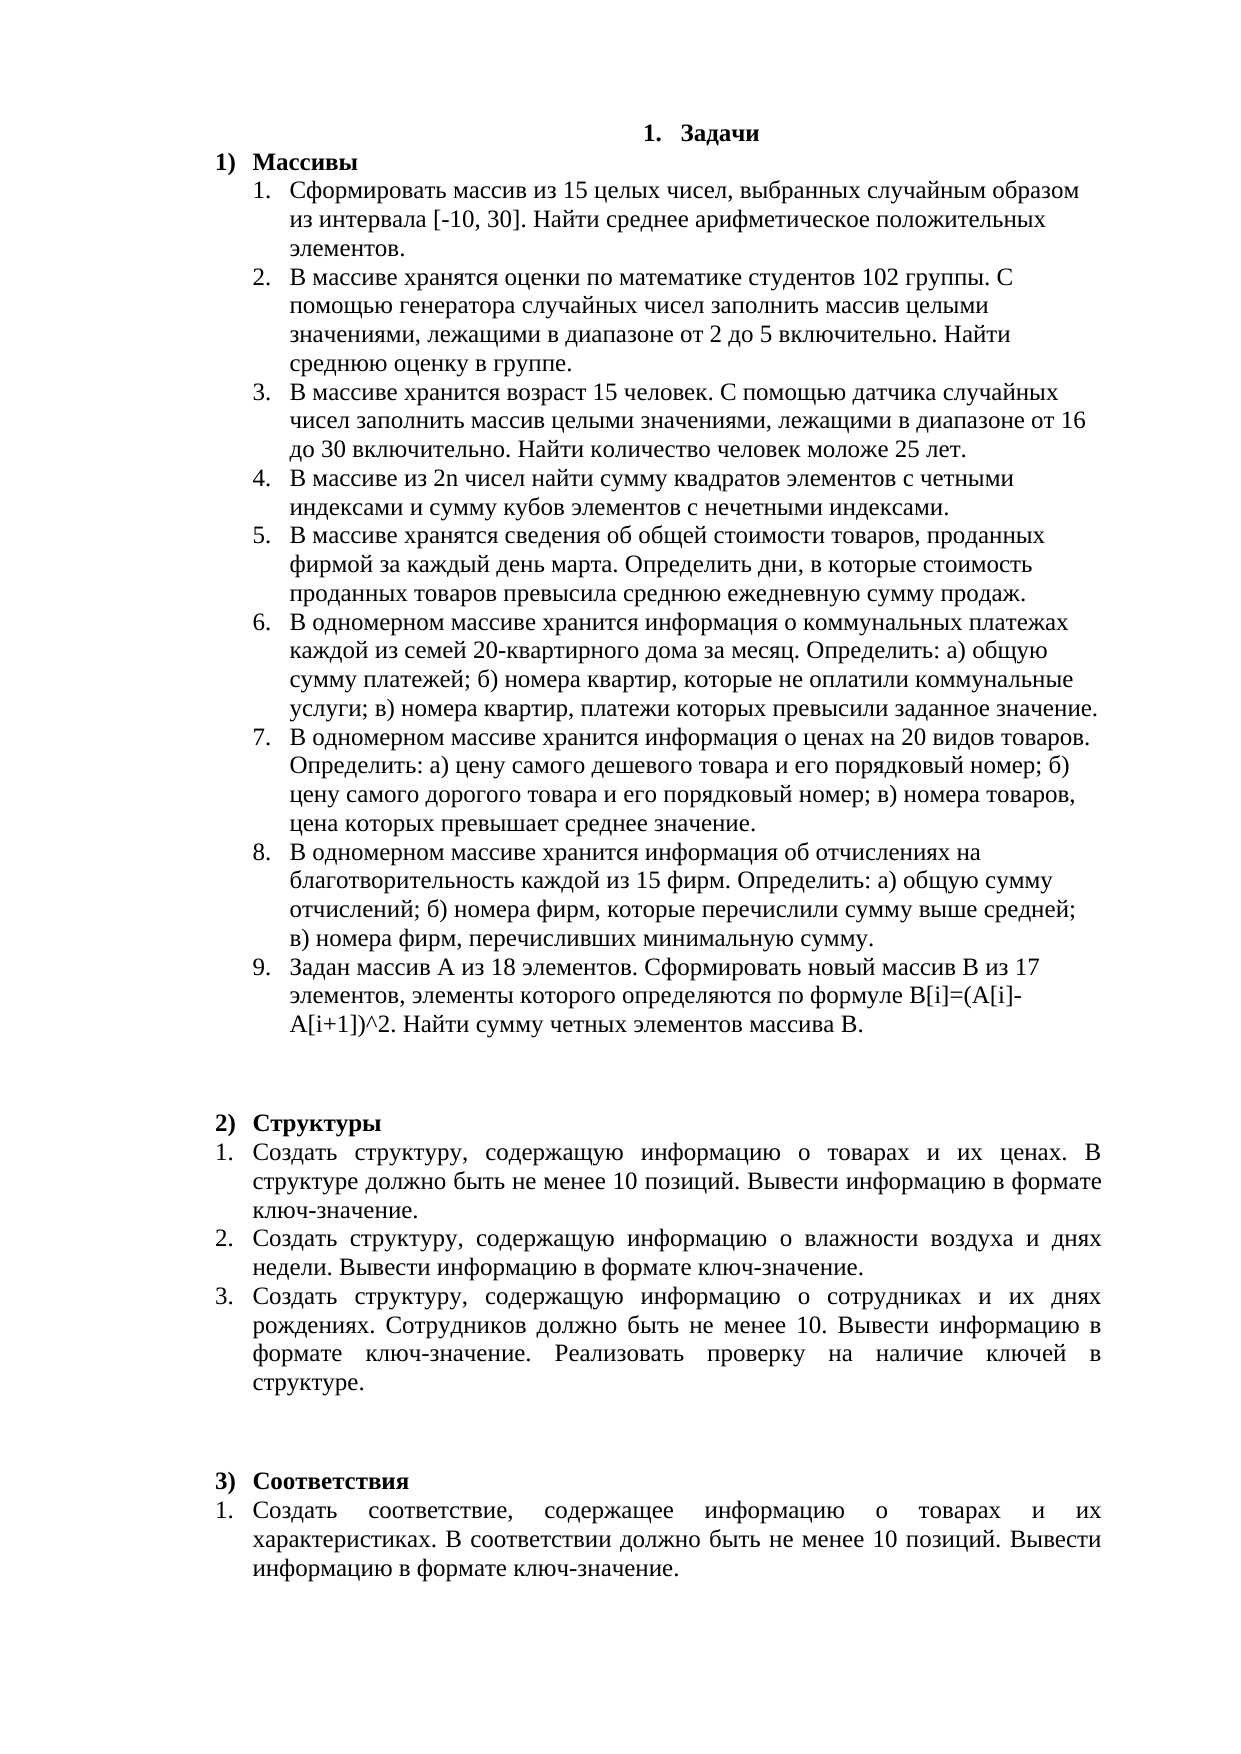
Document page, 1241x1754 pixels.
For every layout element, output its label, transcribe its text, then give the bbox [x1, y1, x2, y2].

list Определить: а) цену самого дешевого товара и его порядковый номер; б) цену самого дорогого товара и его порядковый номер; в) номера товаров, цена которых превышает среднее значение. [289, 751, 1102, 837]
list В одномерном массиве хранится информация о коммунальных платежах каждой из семей 20-квартирного дома за месяц. Определить: а) общую сумму платежей; б) номера квартир, которые не оплатили коммунальные услуги; в) номера квартир, платежи которых превысили заданное значение. [252, 607, 1102, 722]
list Задачи [300, 118, 1102, 147]
list Сформировать массив из 15 целых чисел, выбранных случайным образом из интервала [-10, 30]. Найти среднее арифметическое положительных элементов. [252, 176, 1102, 262]
list В массиве хранятся сведения об общей стоимости товаров, проданных фирмой за каждый день марта. Определить дни, в которые стоимость проданных товаров превысила среднюю ежедневную сумму продаж. [252, 521, 1102, 607]
list В массиве хранится возраст 15 человек. С помощью датчика случайных чисел заполнить массив целыми значениями, лежащими в диапазоне от 16 до 30 включительно. Найти количество человек моложе 25 лет. [252, 377, 1102, 463]
list Создать структуру, содержащую информацию о влажности воздуха и днях недели. Вывести информацию в формате ключ-значение. [215, 1223, 1102, 1281]
list В одномерном массиве хранится информация об отчислениях на благотворительность каждой из 15 фирм. Определить: а) общую сумму отчислений; б) номера фирм, которые перечислили сумму выше средней; в) номера фирм, перечисливших минимальную сумму. [252, 837, 1102, 952]
list В массиве хранятся оценки по математике студентов 102 группы. С помощью генератора случайных чисел заполнить массив целыми значениями, лежащими в диапазоне от 2 до 5 включительно. Найти среднюю оценку в группе. [252, 262, 1102, 377]
list Создать соответствие, содержащее информацию о товарах и их характеристиках. В соответствии должно быть не менее 10 позиций. Вывести информацию в формате ключ-значение. [215, 1495, 1102, 1581]
list Структуры [215, 1108, 1102, 1137]
list Массивы [215, 147, 1102, 176]
list Соответствия [215, 1466, 1102, 1495]
list Создать структуру, содержащую информацию о сотрудниках и их днях рождениях. Сотрудников должно быть не менее 10. Вывести информацию в формате ключ-значение. Реализовать проверку на наличие ключей в структуре. [215, 1281, 1102, 1396]
list Задан массив А из 18 элементов. Сформировать новый массив В из 17 элементов, элементы которого определяются по формуле B[i]=(А[i]- А[i+1])^2. Найти сумму четных элементов массива B. [252, 952, 1102, 1038]
list В массиве из 2n чисел найти сумму квадратов элементов с четными индексами и сумму кубов элементов с нечетными индексами. [252, 463, 1102, 521]
list В одномерном массиве хранится информация о ценах на 20 видов товаров. [252, 722, 1102, 751]
list Создать структуру, содержащую информацию о товарах и их ценах. В структуре должно быть не менее 10 позиций. Вывести информацию в формате ключ-значение. [215, 1137, 1102, 1223]
